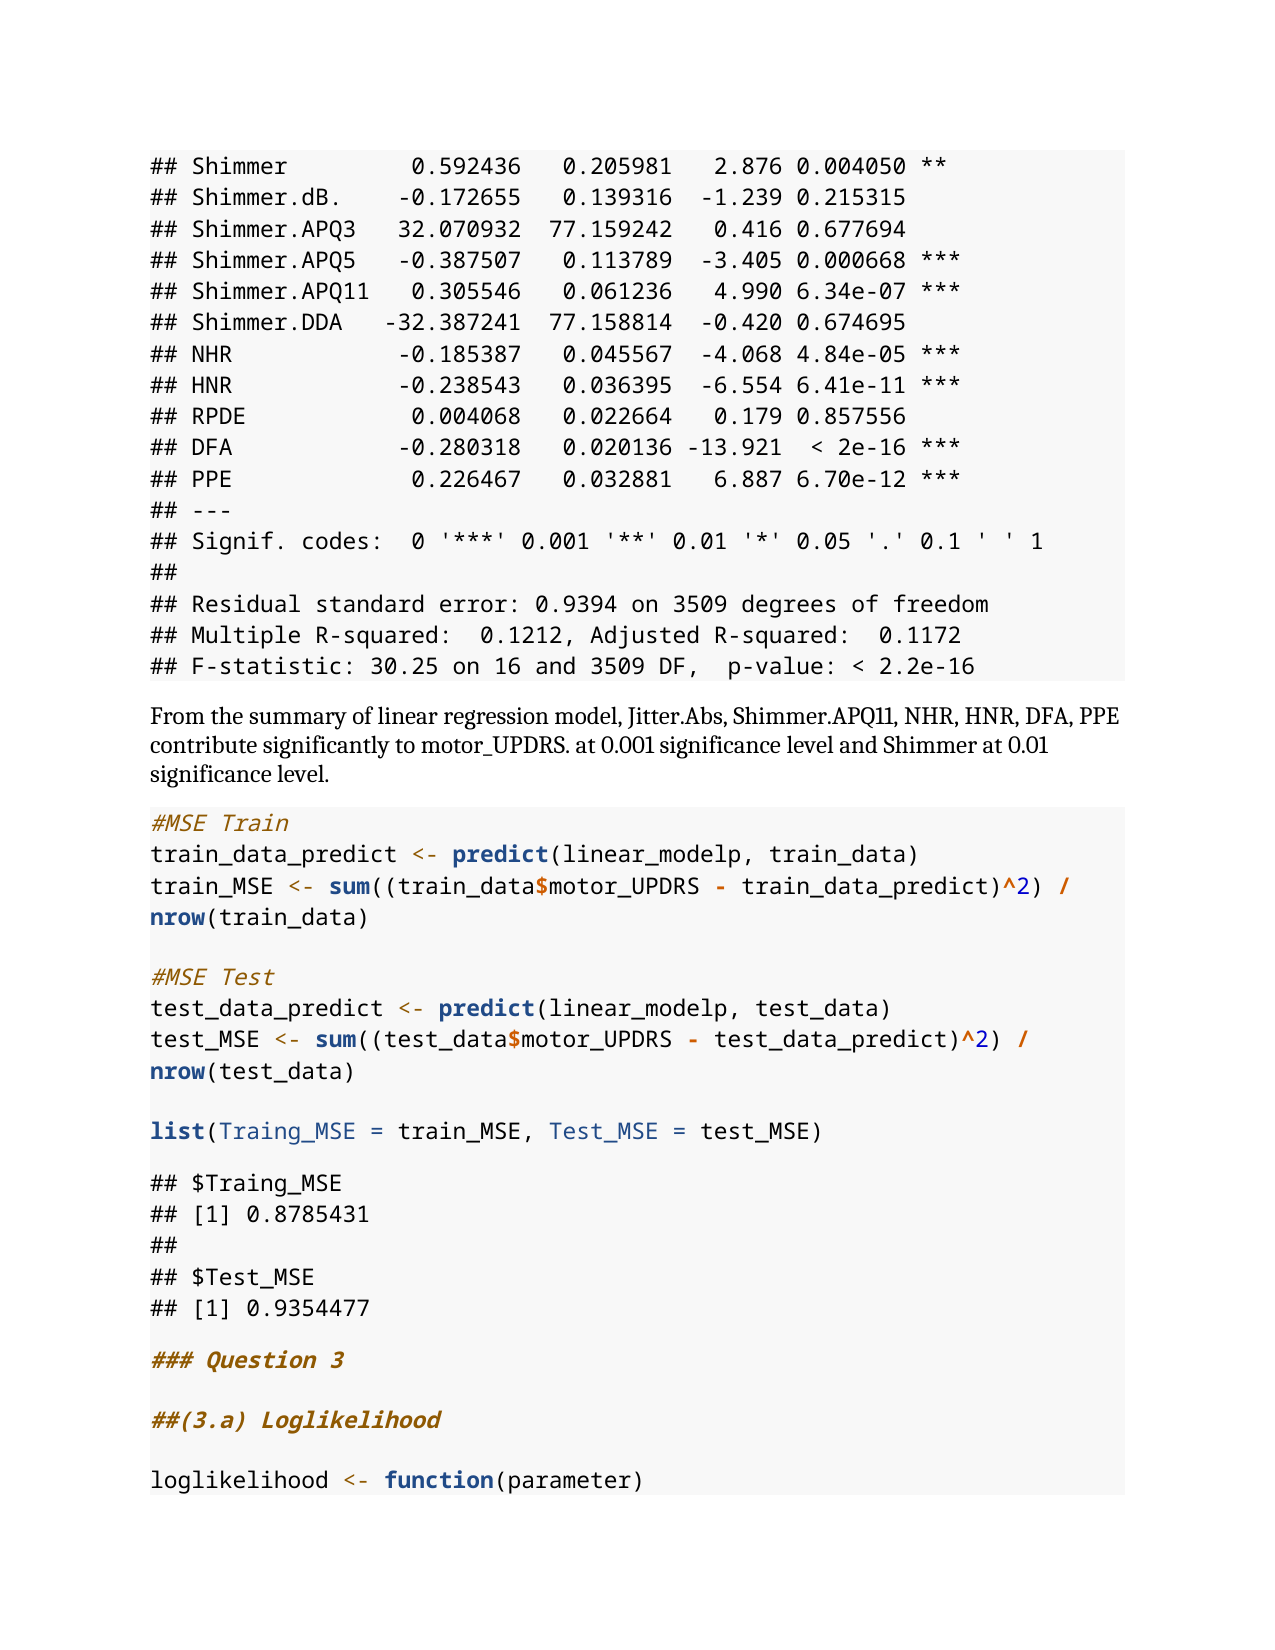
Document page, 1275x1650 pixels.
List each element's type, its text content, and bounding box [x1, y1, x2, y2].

text ## $Traing_MSE ## [1] 0.8785431 ## ## $Test_MSE ## [1] 0.9354477 [150, 1167, 1125, 1323]
text #MSE Train train_data_predict <- predict(linear_modelp, train_data) train_MSE <- sum((train_data$motor_UPDRS - train_data_predict)^2) / nrow(train_data) #MSE Test test_data_predict <- predict(linear_modelp, test_data) test_MSE <- sum((test_data$motor_UPDRS - test_data_predict)^2) / nrow(test_data) list(Traing_MSE = train_MSE, Test_MSE = test_MSE) [150, 807, 1125, 1146]
text From the summary of linear regression model, Jitter.Abs, Shimmer.APQ11, NHR, HNR, DFA, PPE contribute significantly to motor_UPDRS. at 0.001 significance level and Shimmer at 0.01 significance level. [150, 702, 1125, 788]
